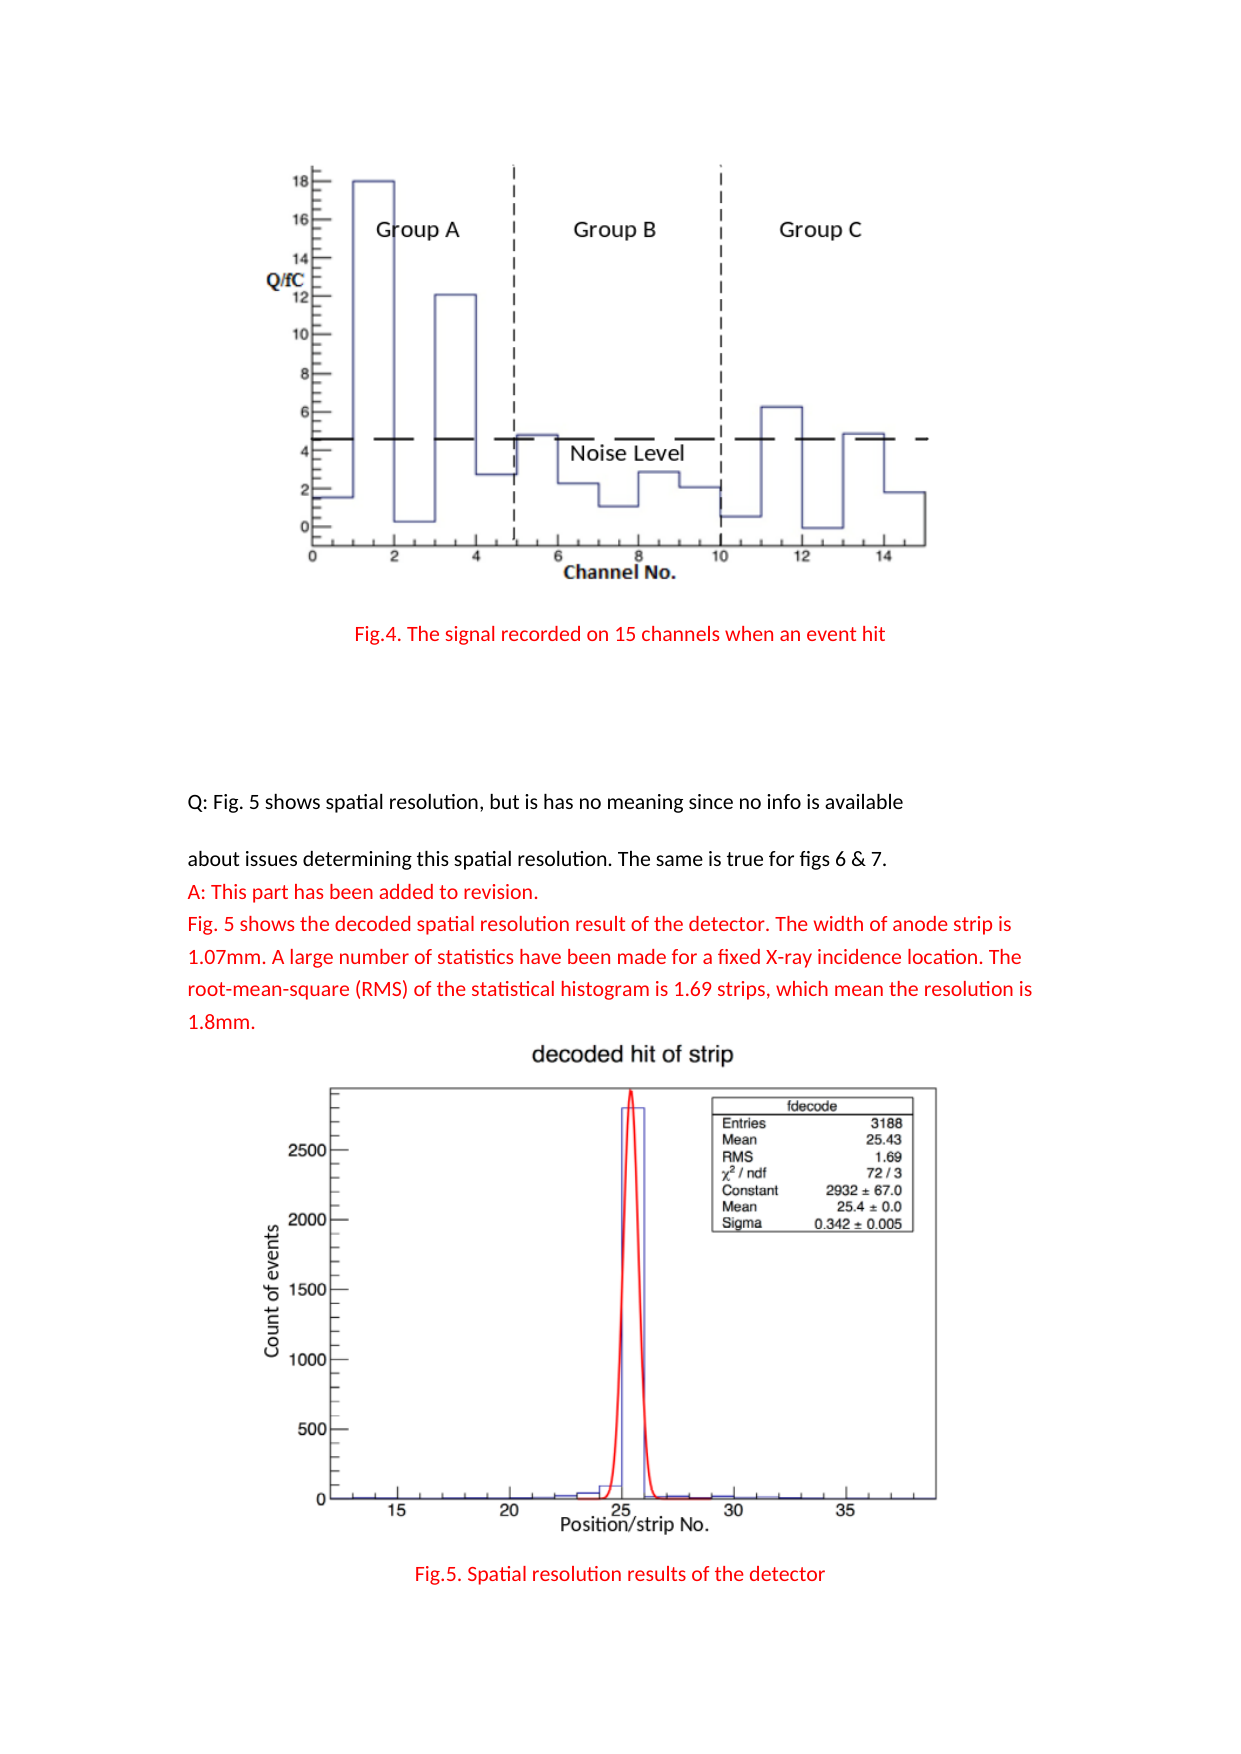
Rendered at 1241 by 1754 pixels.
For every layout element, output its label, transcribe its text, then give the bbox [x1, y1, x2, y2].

text Fig. 5 shows the decoded spatial resolution result of the detector. The width of anode strip is 1.07mm. A large number of statistics have been made for a fixed X-ray incidence location. The root-mean-square (RMS) of the statistical histogram is 1.69 strips, which mean the resolution is 1.8mm. [187, 908, 1053, 1038]
text about issues determining this spatial resolution. The same is true for figs 6 & 7. [187, 843, 1053, 875]
text Fig.4. The signal recorded on 15 channels when an event hit [187, 617, 1053, 649]
text Fig.5. Spatial resolution results of the detector [187, 1558, 1053, 1590]
text A: This part has been added to revision. [187, 875, 1053, 908]
text Q: Fig. 5 shows spatial resolution, but is has no meaning since no info is available [187, 785, 1053, 818]
